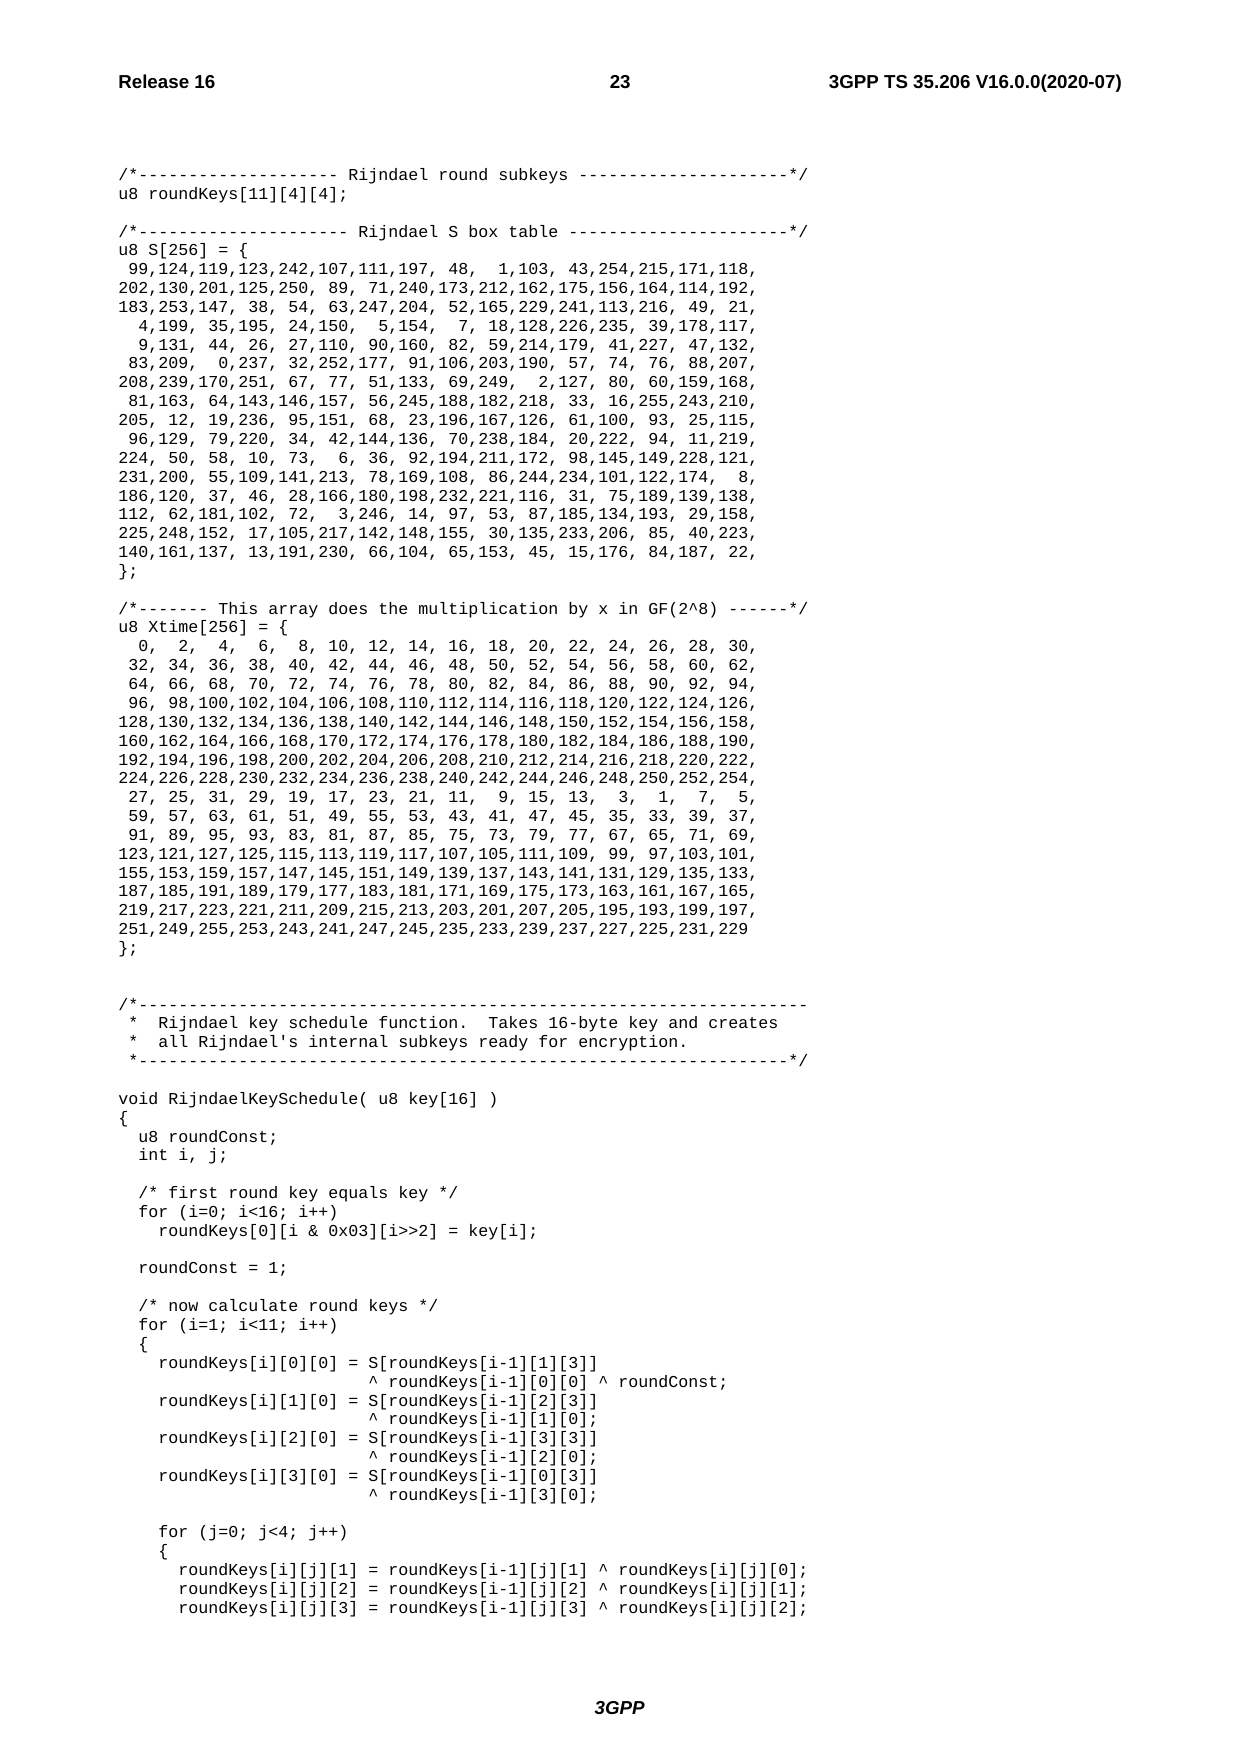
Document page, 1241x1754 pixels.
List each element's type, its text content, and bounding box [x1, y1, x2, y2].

text * Rijndael key schedule function. Takes 16-byte key and creates [118, 1015, 1122, 1034]
text 4,199, 35,195, 24,150, 5,154, 7, 18,128,226,235, 39,178,117, [118, 317, 1122, 336]
text ^ roundKeys[i-1][1][0]; [118, 1411, 1122, 1430]
text void RijndaelKeySchedule( u8 key[16] ) [118, 1090, 1122, 1109]
text 64, 66, 68, 70, 72, 74, 76, 78, 80, 82, 84, 86, 88, 90, 92, 94, [118, 676, 1122, 694]
text /* first round key equals key */ [118, 1185, 1122, 1203]
text u8 Xtime[256] = { [118, 619, 1122, 638]
text 224, 50, 58, 10, 73, 6, 36, 92,194,211,172, 98,145,149,228,121, [118, 449, 1122, 468]
text *-----------------------------------------------------------------*/ [118, 1053, 1122, 1072]
text 224,226,228,230,232,234,236,238,240,242,244,246,248,250,252,254, [118, 770, 1122, 789]
text roundKeys[i][3][0] = S[roundKeys[i-1][0][3]] [118, 1467, 1122, 1486]
text 0, 2, 4, 6, 8, 10, 12, 14, 16, 18, 20, 22, 24, 26, 28, 30, [118, 638, 1122, 657]
text 112, 62,181,102, 72, 3,246, 14, 97, 53, 87,185,134,193, 29,158, [118, 506, 1122, 525]
text 27, 25, 31, 29, 19, 17, 23, 21, 11, 9, 15, 13, 3, 1, 7, 5, [118, 789, 1122, 808]
text 187,185,191,189,179,177,183,181,171,169,175,173,163,161,167,165, [118, 883, 1122, 902]
text * all Rijndael's internal subkeys ready for encryption. [118, 1034, 1122, 1053]
text 183,253,147, 38, 54, 63,247,204, 52,165,229,241,113,216, 49, 21, [118, 298, 1122, 317]
text roundKeys[i][0][0] = S[roundKeys[i-1][1][3]] [118, 1354, 1122, 1373]
text ^ roundKeys[i-1][0][0] ^ roundConst; [118, 1373, 1122, 1392]
text roundKeys[i][j][1] = roundKeys[i-1][j][1] ^ roundKeys[i][j][0]; [118, 1562, 1122, 1581]
text 81,163, 64,143,146,157, 56,245,188,182,218, 33, 16,255,243,210, [118, 393, 1122, 412]
text for (j=0; j<4; j++) [118, 1524, 1122, 1543]
text 208,239,170,251, 67, 77, 51,133, 69,249, 2,127, 80, 60,159,168, [118, 374, 1122, 393]
text 202,130,201,125,250, 89, 71,240,173,212,162,175,156,164,114,192, [118, 280, 1122, 298]
text { [118, 1543, 1122, 1562]
text 96, 98,100,102,104,106,108,110,112,114,116,118,120,122,124,126, [118, 694, 1122, 713]
text 140,161,137, 13,191,230, 66,104, 65,153, 45, 15,176, 84,187, 22, [118, 544, 1122, 562]
text 123,121,127,125,115,113,119,117,107,105,111,109, 99, 97,103,101, [118, 845, 1122, 864]
text { [118, 1109, 1122, 1128]
text 251,249,255,253,243,241,247,245,235,233,239,237,227,225,231,229 [118, 921, 1122, 939]
text 91, 89, 95, 93, 83, 81, 87, 85, 75, 73, 79, 77, 67, 65, 71, 69, [118, 826, 1122, 845]
text int i, j; [118, 1147, 1122, 1166]
text 225,248,152, 17,105,217,142,148,155, 30,135,233,206, 85, 40,223, [118, 525, 1122, 544]
text /*------------------------------------------------------------------- [118, 996, 1122, 1015]
text u8 roundKeys[11][4][4]; [118, 185, 1122, 204]
text 186,120, 37, 46, 28,166,180,198,232,221,116, 31, 75,189,139,138, [118, 487, 1122, 506]
text 99,124,119,123,242,107,111,197, 48, 1,103, 43,254,215,171,118, [118, 261, 1122, 280]
text 192,194,196,198,200,202,204,206,208,210,212,214,216,218,220,222, [118, 751, 1122, 770]
text for (i=0; i<16; i++) [118, 1203, 1122, 1222]
text roundKeys[i][j][3] = roundKeys[i-1][j][3] ^ roundKeys[i][j][2]; [118, 1599, 1122, 1618]
text roundKeys[i][j][2] = roundKeys[i-1][j][2] ^ roundKeys[i][j][1]; [118, 1581, 1122, 1599]
text u8 roundConst; [118, 1128, 1122, 1147]
text 59, 57, 63, 61, 51, 49, 55, 53, 43, 41, 47, 45, 35, 33, 39, 37, [118, 808, 1122, 826]
text 155,153,159,157,147,145,151,149,139,137,143,141,131,129,135,133, [118, 864, 1122, 883]
text }; [118, 562, 1122, 581]
text 83,209, 0,237, 32,252,177, 91,106,203,190, 57, 74, 76, 88,207, [118, 355, 1122, 374]
text roundKeys[i][1][0] = S[roundKeys[i-1][2][3]] [118, 1392, 1122, 1411]
text roundKeys[i][2][0] = S[roundKeys[i-1][3][3]] [118, 1430, 1122, 1449]
text 160,162,164,166,168,170,172,174,176,178,180,182,184,186,188,190, [118, 732, 1122, 751]
text { [118, 1336, 1122, 1354]
text 219,217,223,221,211,209,215,213,203,201,207,205,195,193,199,197, [118, 902, 1122, 921]
text roundKeys[0][i & 0x03][i>>2] = key[i]; [118, 1222, 1122, 1241]
text /* now calculate round keys */ [118, 1298, 1122, 1317]
text /*--------------------- Rijndael S box table ----------------------*/ [118, 223, 1122, 242]
text 9,131, 44, 26, 27,110, 90,160, 82, 59,214,179, 41,227, 47,132, [118, 336, 1122, 355]
text }; [118, 939, 1122, 958]
text ^ roundKeys[i-1][2][0]; [118, 1449, 1122, 1467]
text 32, 34, 36, 38, 40, 42, 44, 46, 48, 50, 52, 54, 56, 58, 60, 62, [118, 657, 1122, 676]
text 96,129, 79,220, 34, 42,144,136, 70,238,184, 20,222, 94, 11,219, [118, 431, 1122, 449]
text /*------- This array does the multiplication by x in GF(2^8) ------*/ [118, 600, 1122, 619]
text 231,200, 55,109,141,213, 78,169,108, 86,244,234,101,122,174, 8, [118, 468, 1122, 487]
text 205, 12, 19,236, 95,151, 68, 23,196,167,126, 61,100, 93, 25,115, [118, 412, 1122, 431]
text /*-------------------- Rijndael round subkeys ---------------------*/ [118, 167, 1122, 185]
text roundConst = 1; [118, 1260, 1122, 1279]
text 128,130,132,134,136,138,140,142,144,146,148,150,152,154,156,158, [118, 713, 1122, 732]
text ^ roundKeys[i-1][3][0]; [118, 1486, 1122, 1505]
text u8 S[256] = { [118, 242, 1122, 261]
text for (i=1; i<11; i++) [118, 1317, 1122, 1336]
